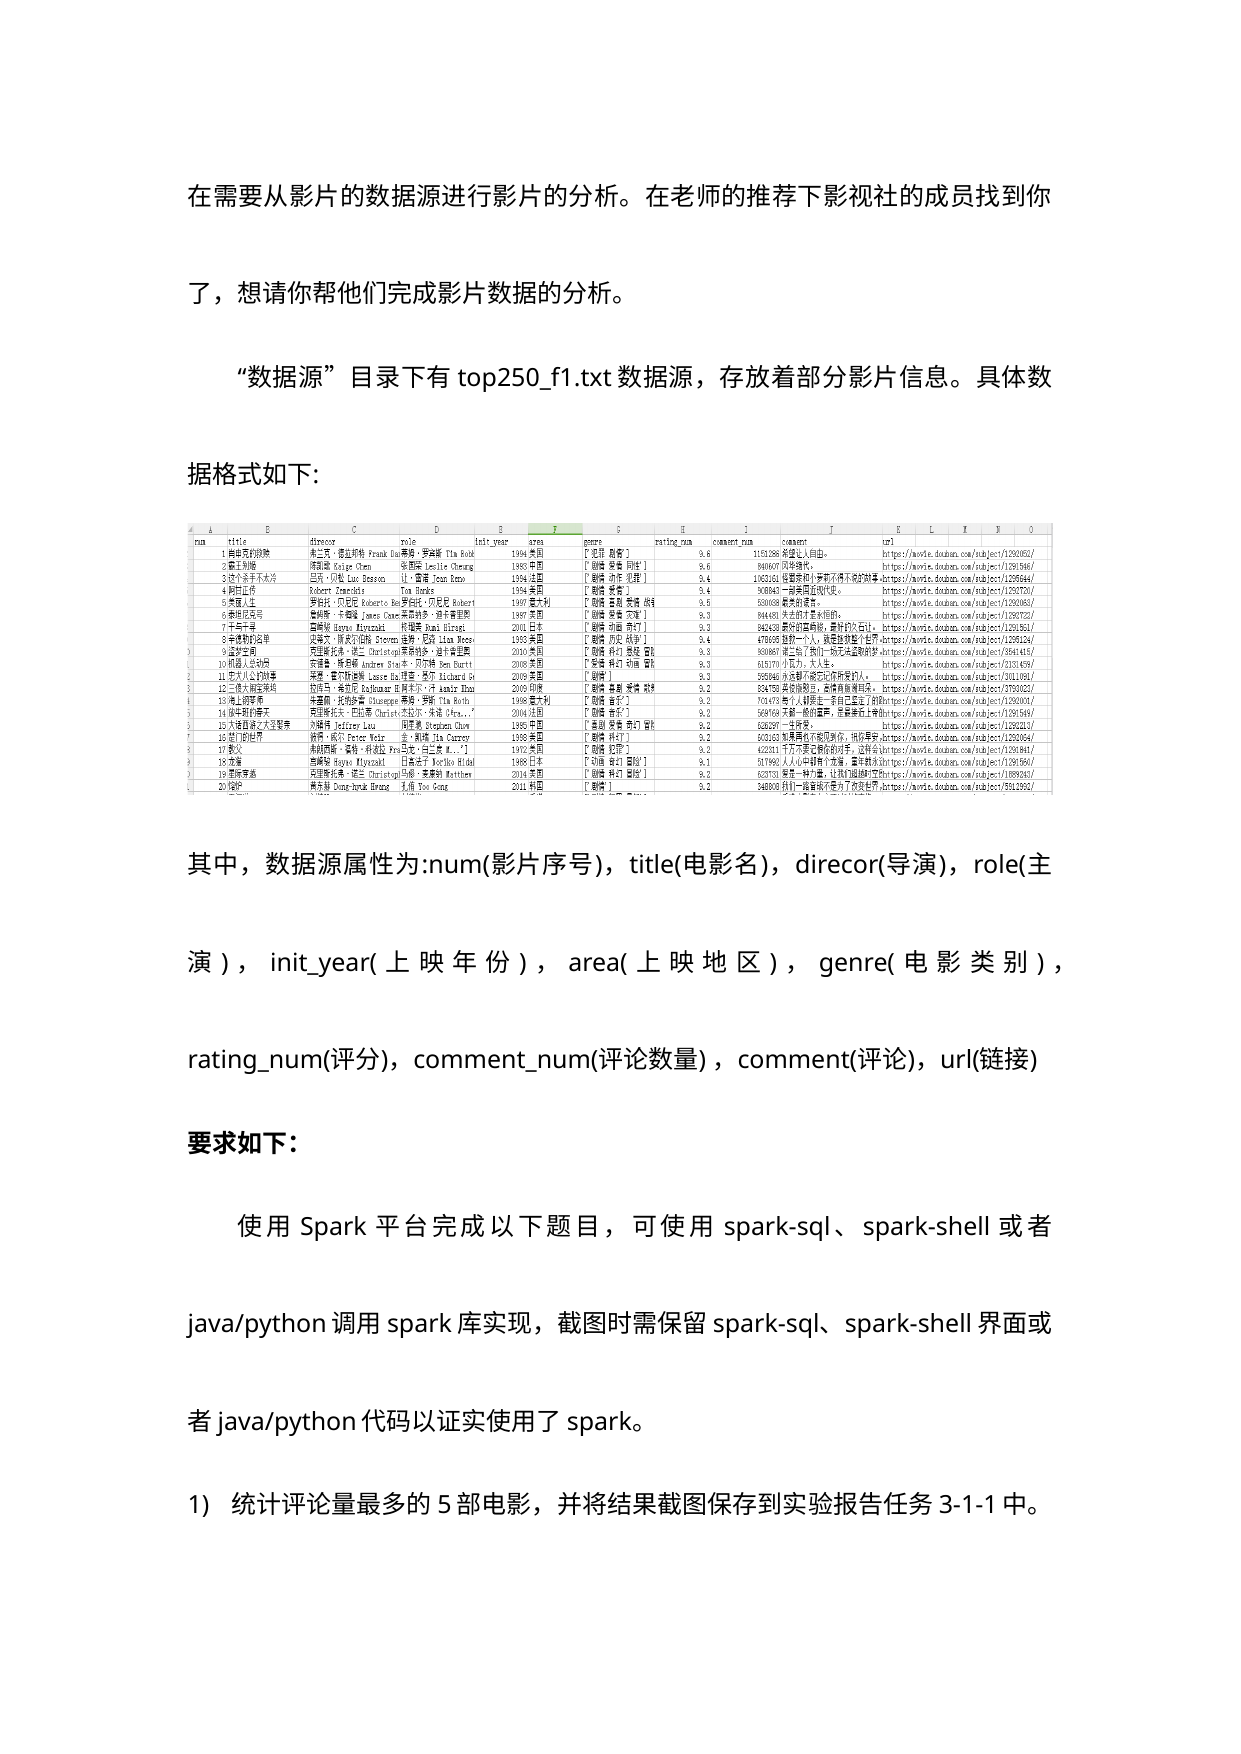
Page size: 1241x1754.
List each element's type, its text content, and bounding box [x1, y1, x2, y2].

text 使用Spark平台完成以下题目，可使用spark-sql、spark-shell或者java/python调用spark库实现，截图时需保留spark-sql、spark-shell界面或者java/python代码以证实使用了spark。 [187, 1192, 1053, 1452]
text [187, 1470, 1053, 1535]
text “数据源”目录下有top250_f1.txt数据源，存放着部分影片信息。具体数据格式如下: [187, 343, 1053, 505]
text 其中，数据源属性为:num(影片序号)，title(电影名)，direcor(导演)，role(主演)，init_year(上映年份)，area(上映地区)，genre(电影类别)，rating_num(评分)，comment_num(评论数量) ，comment(评论)，url(链接) [187, 831, 1053, 1091]
text 要求如下： [187, 1109, 1053, 1174]
picture [187, 523, 1053, 795]
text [187, 162, 1053, 324]
